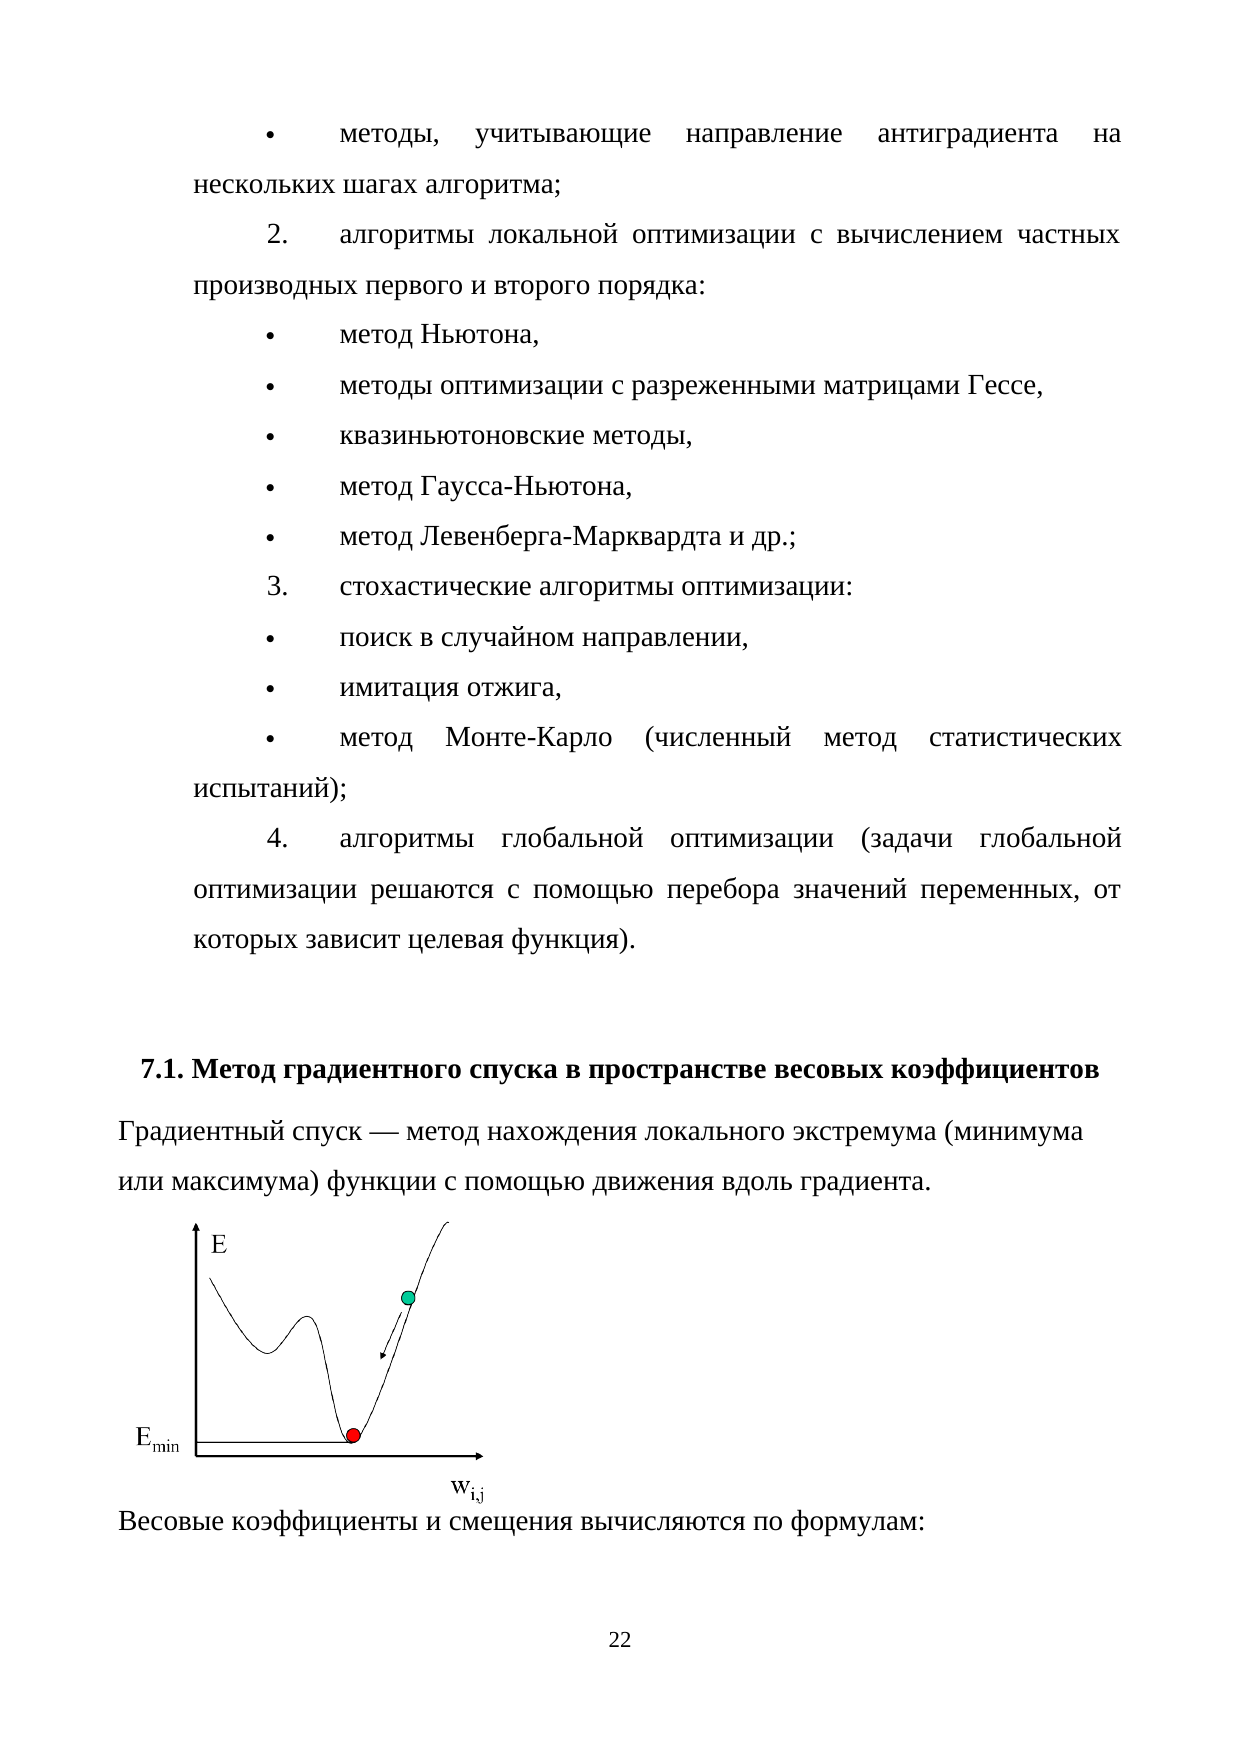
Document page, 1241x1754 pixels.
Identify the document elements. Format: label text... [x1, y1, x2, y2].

list стохастические алгоритмы оптимизации: [267, 568, 1140, 602]
list методы, учитывающие направление антиградиента на нескольких шагах алгоритма; [193, 115, 1122, 199]
picture [135, 1221, 484, 1504]
list метод Ньютона, [267, 317, 1140, 351]
list метод Левенберга-Марквардта и др.; [267, 518, 1140, 551]
list имитация отжига, [267, 669, 1140, 702]
list алгоритмы локальной оптимизации с вычислением частных производных первого и второго порядка: [193, 217, 1122, 300]
list алгоритмы глобальной оптимизации (задачи глобальной оптимизации решаются с помощью перебора значений переменных, от которых зависит целевая функция). [193, 820, 1122, 954]
subtitle Метод градиентного спуска в пространстве весовых коэффициентов [140, 1051, 1140, 1084]
list поиск в случайном направлении, [267, 619, 1140, 652]
text Градиентный спуск — метод нахождения локального экстремума (минимума или максимума) функции с помощью движения вдоль градиента. [118, 1113, 1086, 1197]
list методы оптимизации с разреженными матрицами Гессе, [267, 367, 1140, 401]
list метод Гаусса-Ньютона, [267, 468, 1140, 501]
list метод Монте-Карло (численный метод статистических испытаний); [193, 719, 1122, 803]
list квазиньютоновские методы, [267, 417, 1140, 451]
